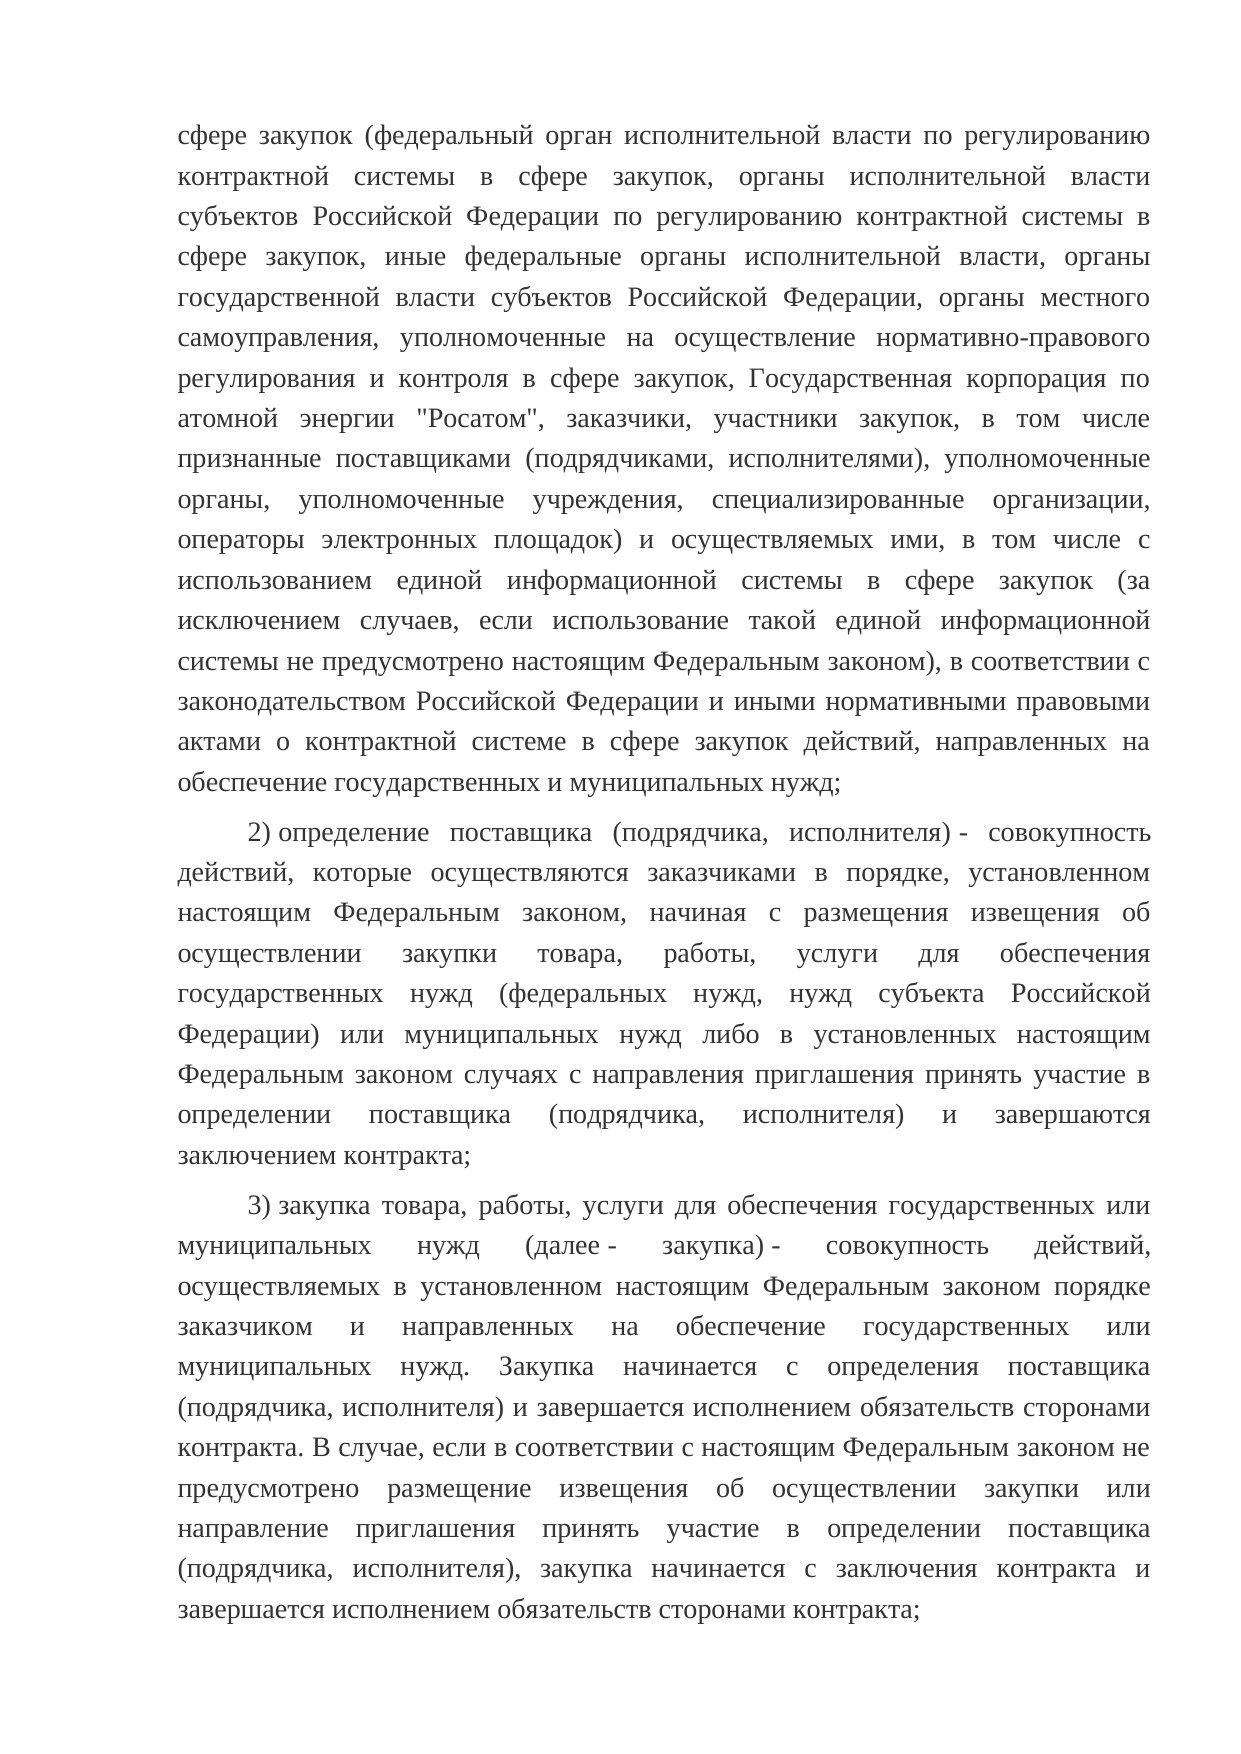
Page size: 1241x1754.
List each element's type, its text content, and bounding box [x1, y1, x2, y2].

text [177, 118, 1152, 797]
text 3) закупка товара, работы, услуги для обеспечения государственных или муниципальных нужд (далее - закупка) - совокупность действий, осуществляемых в установленном настоящим Федеральным законом порядке заказчиком и направленных на обеспечение государственных или муниципальных нужд. Закупка начинается с определения поставщика (подрядчика, исполнителя) и завершается исполнением обязательств сторонами контракта. В случае, если в соответствии с настоящим Федеральным законом не предусмотрено размещение извещения об осуществлении закупки или направление приглашения принять участие в определении поставщика (подрядчика, исполнителя), закупка начинается с заключения контракта и завершается исполнением обязательств сторонами контракта; [177, 1188, 1152, 1624]
text 2) определение поставщика (подрядчика, исполнителя) - совокупность действий, которые осуществляются заказчиками в порядке, установленном настоящим Федеральным законом, начиная с размещения извещения об осуществлении закупки товара, работы, услуги для обеспечения государственных нужд (федеральных нужд, нужд субъекта Российской Федерации) или муниципальных нужд либо в установленных настоящим Федеральным законом случаях с направления приглашения принять участие в определении поставщика (подрядчика, исполнителя) и завершаются заключением контракта; [177, 814, 1152, 1170]
